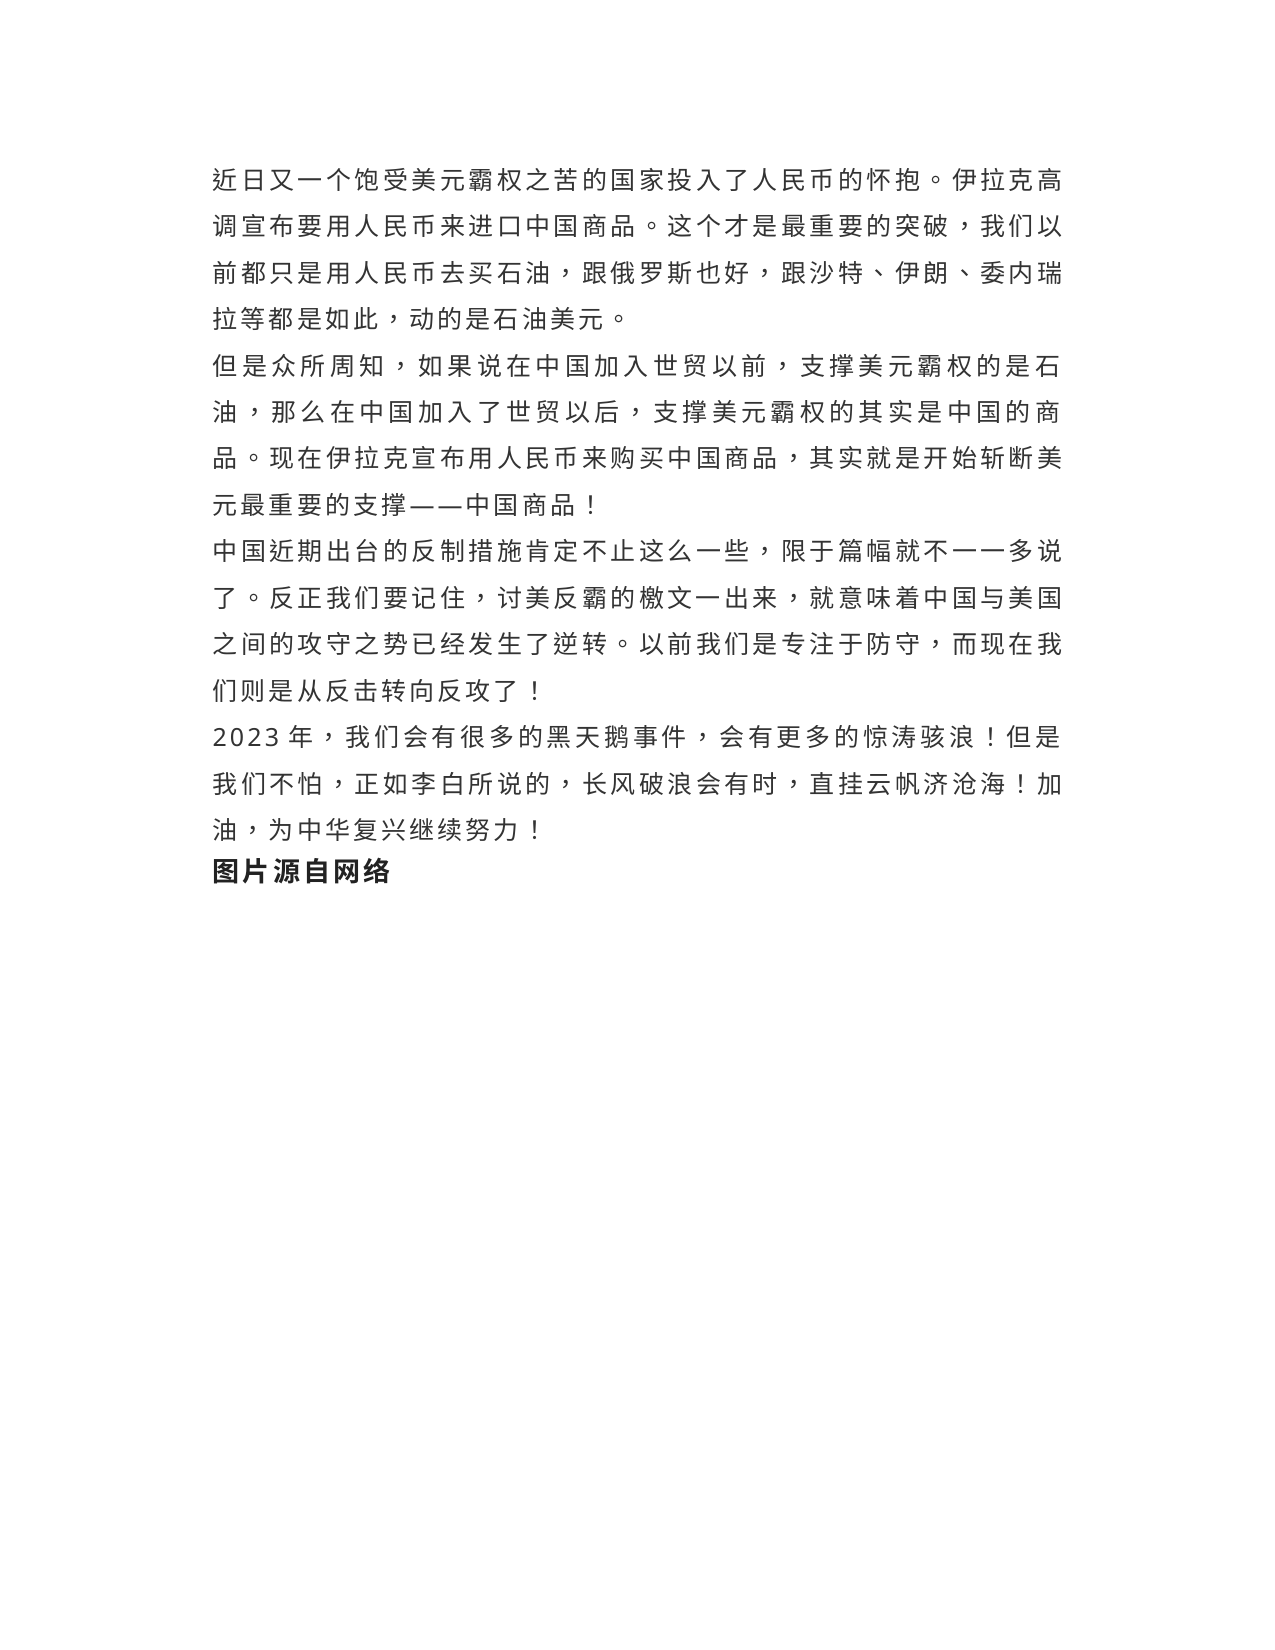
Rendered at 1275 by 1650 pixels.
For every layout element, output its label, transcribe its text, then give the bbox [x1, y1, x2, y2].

text 2023年，我们会有很多的黑天鹅事件，会有更多的惊涛骇浪！但是我们不怕，正如李白所说的，长风破浪会有时，直挂云帆济沧海！加油，为中华复兴继续努力！ [212, 707, 1062, 847]
text 近日又一个饱受美元霸权之苦的国家投入了人民币的怀抱。伊拉克高调宣布要用人民币来进口中国商品。这个才是最重要的突破，我们以前都只是用人民币去买石油，跟俄罗斯也好，跟沙特、伊朗、委内瑞拉等都是如此，动的是石油美元。 [212, 150, 1062, 336]
text 但是众所周知，如果说在中国加入世贸以前，支撑美元霸权的是石油，那么在中国加入了世贸以后，支撑美元霸权的其实是中国的商品。现在伊拉克宣布用人民币来购买中国商品，其实就是开始斩断美元最重要的支撑——中国商品！ [212, 336, 1062, 522]
text 中国近期出台的反制措施肯定不止这么一些，限于篇幅就不一一多说了。反正我们要记住，讨美反霸的檄文一出来，就意味着中国与美国之间的攻守之势已经发生了逆转。以前我们是专注于防守，而现在我们则是从反击转向反攻了！ [212, 522, 1062, 707]
text 图片源自网络 [212, 847, 1062, 889]
